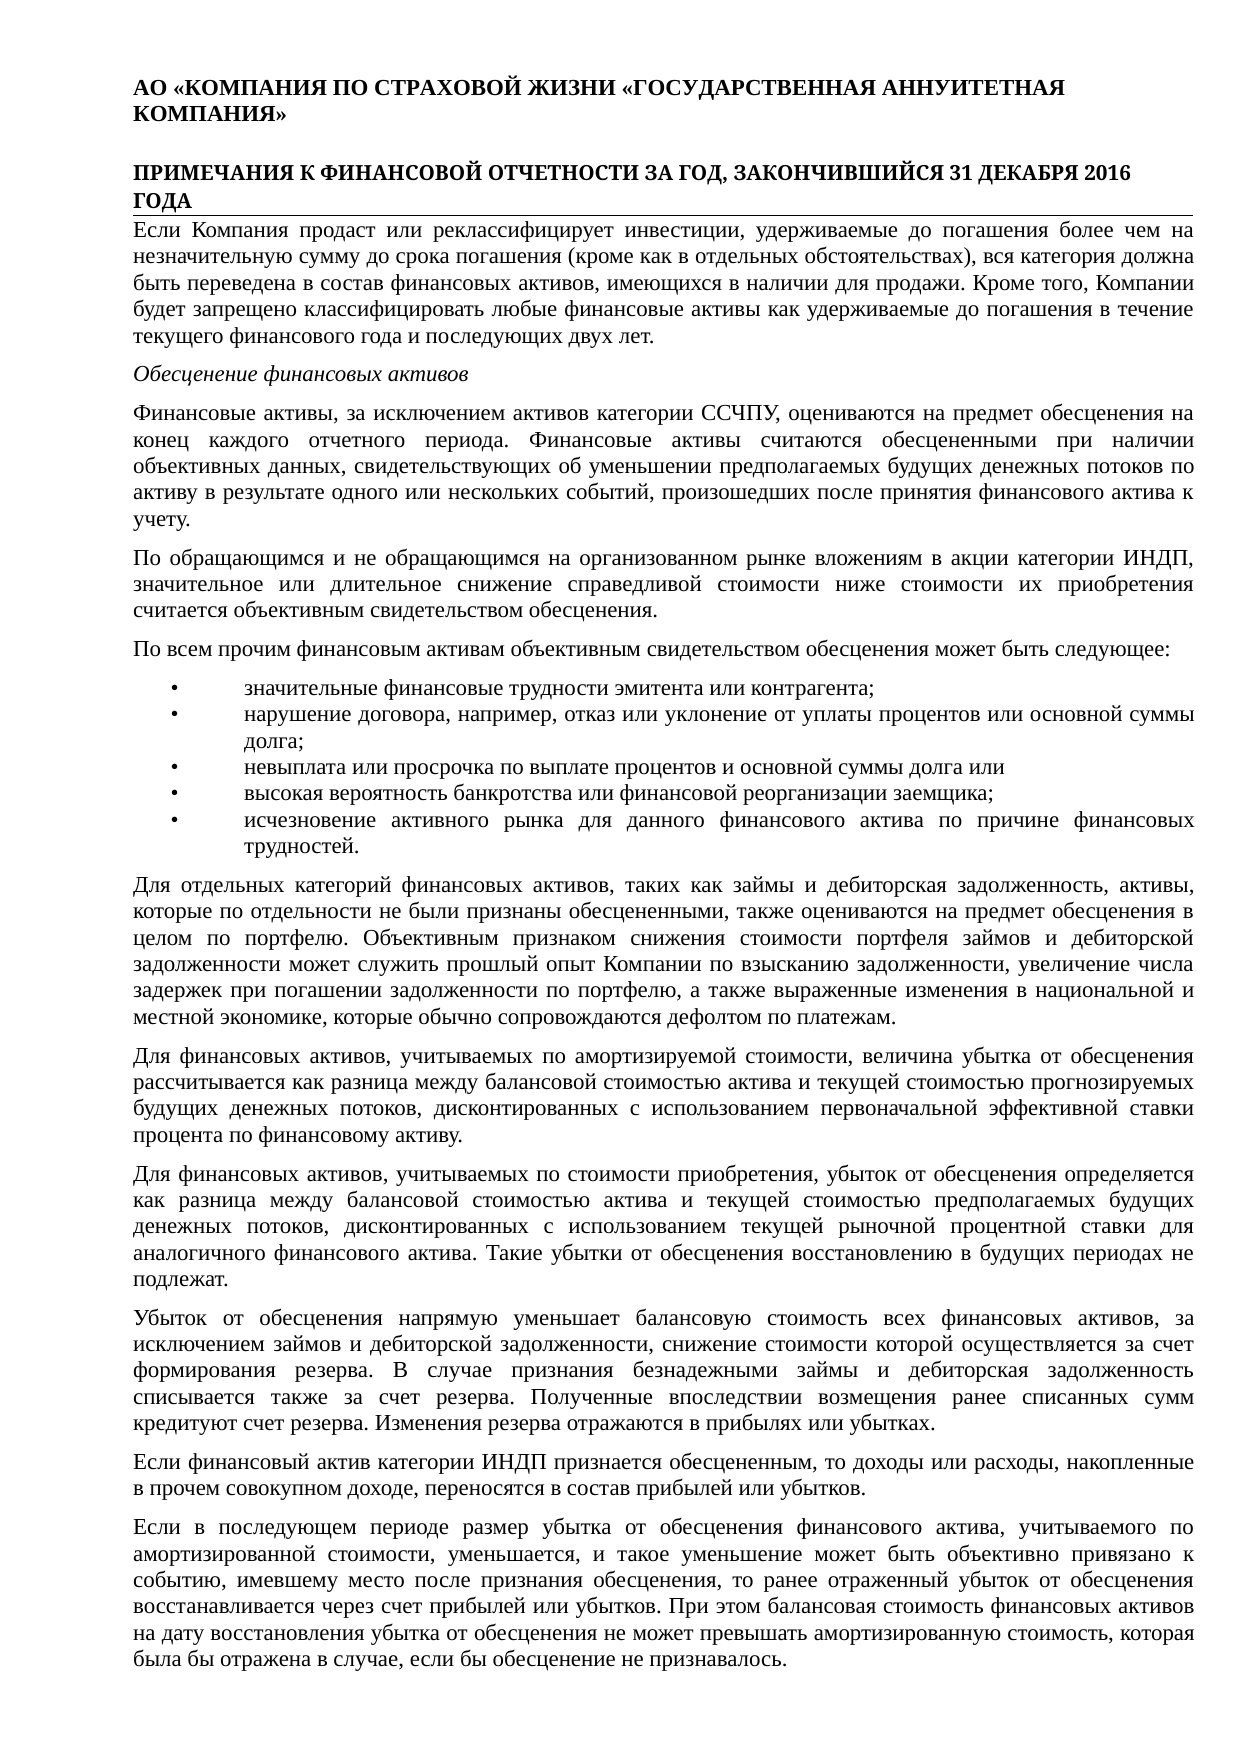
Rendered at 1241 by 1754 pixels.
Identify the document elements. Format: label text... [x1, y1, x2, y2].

text Если финансовый актив категории ИНДП признается обесцененным, то доходы или расходы, накопленные в прочем совокупном доходе, переносятся в состав прибылей или убытков. [133, 1448, 1196, 1501]
text Обесценение финансовых активов [133, 361, 1196, 387]
text Финансовые активы, за исключением активов категории ССЧПУ, оцениваются на предмет обесценения на конец каждого отчетного периода. Финансовые активы считаются обесцененными при наличии объективных данных, свидетельствующих об уменьшении предполагаемых будущих денежных потоков по активу в результате одного или нескольких событий, произошедших после принятия финансового актива к учету. [133, 399, 1196, 531]
list высокая вероятность банкротства или финансовой реорганизации заемщика; [170, 779, 1196, 806]
text Убыток от обесценения напрямую уменьшает балансовую стоимость всех финансовых активов, за исключением займов и дебиторской задолженности, снижение стоимости которой осуществляется за счет формирования резерва. В случае признания безнадежными займы и дебиторская задолженность списывается также за счет резерва. Полученные впоследствии возмещения ранее списанных сумм кредитуют счет резерва. Изменения резерва отражаются в прибылях или убытках. [133, 1304, 1196, 1436]
list нарушение договора, например, отказ или уклонение от уплаты процентов или основной суммы долга; [170, 700, 1196, 753]
text Если Компания продаст или реклассифицирует инвестиции, удерживаемые до погашения более чем на незначительную сумму до срока погашения (кроме как в отдельных обстоятельствах), вся категория должна быть переведена в состав финансовых активов, имеющихся в наличии для продажи. Кроме того, Компании будет запрещено классифицировать любые финансовые активы как удерживаемые до погашения в течение текущего финансового года и последующих двух лет. [133, 216, 1196, 348]
text Если в последующем периоде размер убытка от обесценения финансового актива, учитываемого по амортизированной стоимости, уменьшается, и такое уменьшение может быть объективно привязано к событию, имевшему место после признания обесценения, то ранее отраженный убыток от обесценения восстанавливается через счет прибылей или убытков. При этом балансовая стоимость финансовых активов на дату восстановления убытка от обесценения не может превышать амортизированную стоимость, которая была бы отражена в случае, если бы обесценение не признавалось. [133, 1513, 1196, 1671]
text Для финансовых активов, учитываемых по амортизируемой стоимости, величина убытка от обесценения рассчитывается как разница между балансовой стоимостью актива и текущей стоимостью прогнозируемых будущих денежных потоков, дисконтированных с использованием первоначальной эффективной ставки процента по финансовому активу. [133, 1042, 1196, 1147]
list значительные финансовые трудности эмитента или контрагента; [170, 674, 1196, 700]
text По всем прочим финансовым активам объективным свидетельством обесценения может быть следующее: [133, 635, 1196, 662]
text Для отдельных категорий финансовых активов, таких как займы и дебиторская задолженность, активы, которые по отдельности не были признаны обесцененными, также оцениваются на предмет обесценения в целом по портфелю. Объективным признаком снижения стоимости портфеля займов и дебиторской задолженности может служить прошлый опыт Компании по взысканию задолженности, увеличение числа задержек при погашении задолженности по портфелю, а также выраженные изменения в национальной и местной экономике, которые обычно сопровождаются дефолтом по платежам. [133, 871, 1196, 1029]
text Для финансовых активов, учитываемых по стоимости приобретения, убыток от обесценения определяется как разница между балансовой стоимостью актива и текущей стоимостью предполагаемых будущих денежных потоков, дисконтированных с использованием текущей рыночной процентной ставки для аналогичного финансового актива. Такие убытки от обесценения восстановлению в будущих периодах не подлежат. [133, 1159, 1196, 1291]
text По обращающимся и не обращающимся на организованном рынке вложениям в акции категории ИНДП, значительное или длительное снижение справедливой стоимости ниже стоимости их приобретения считается объективным свидетельством обесценения. [133, 544, 1196, 623]
list исчезновение активного рынка для данного финансового актива по причине финансовых трудностей. [170, 806, 1196, 858]
list невыплата или просрочка по выплате процентов и основной суммы долга или [170, 753, 1196, 779]
